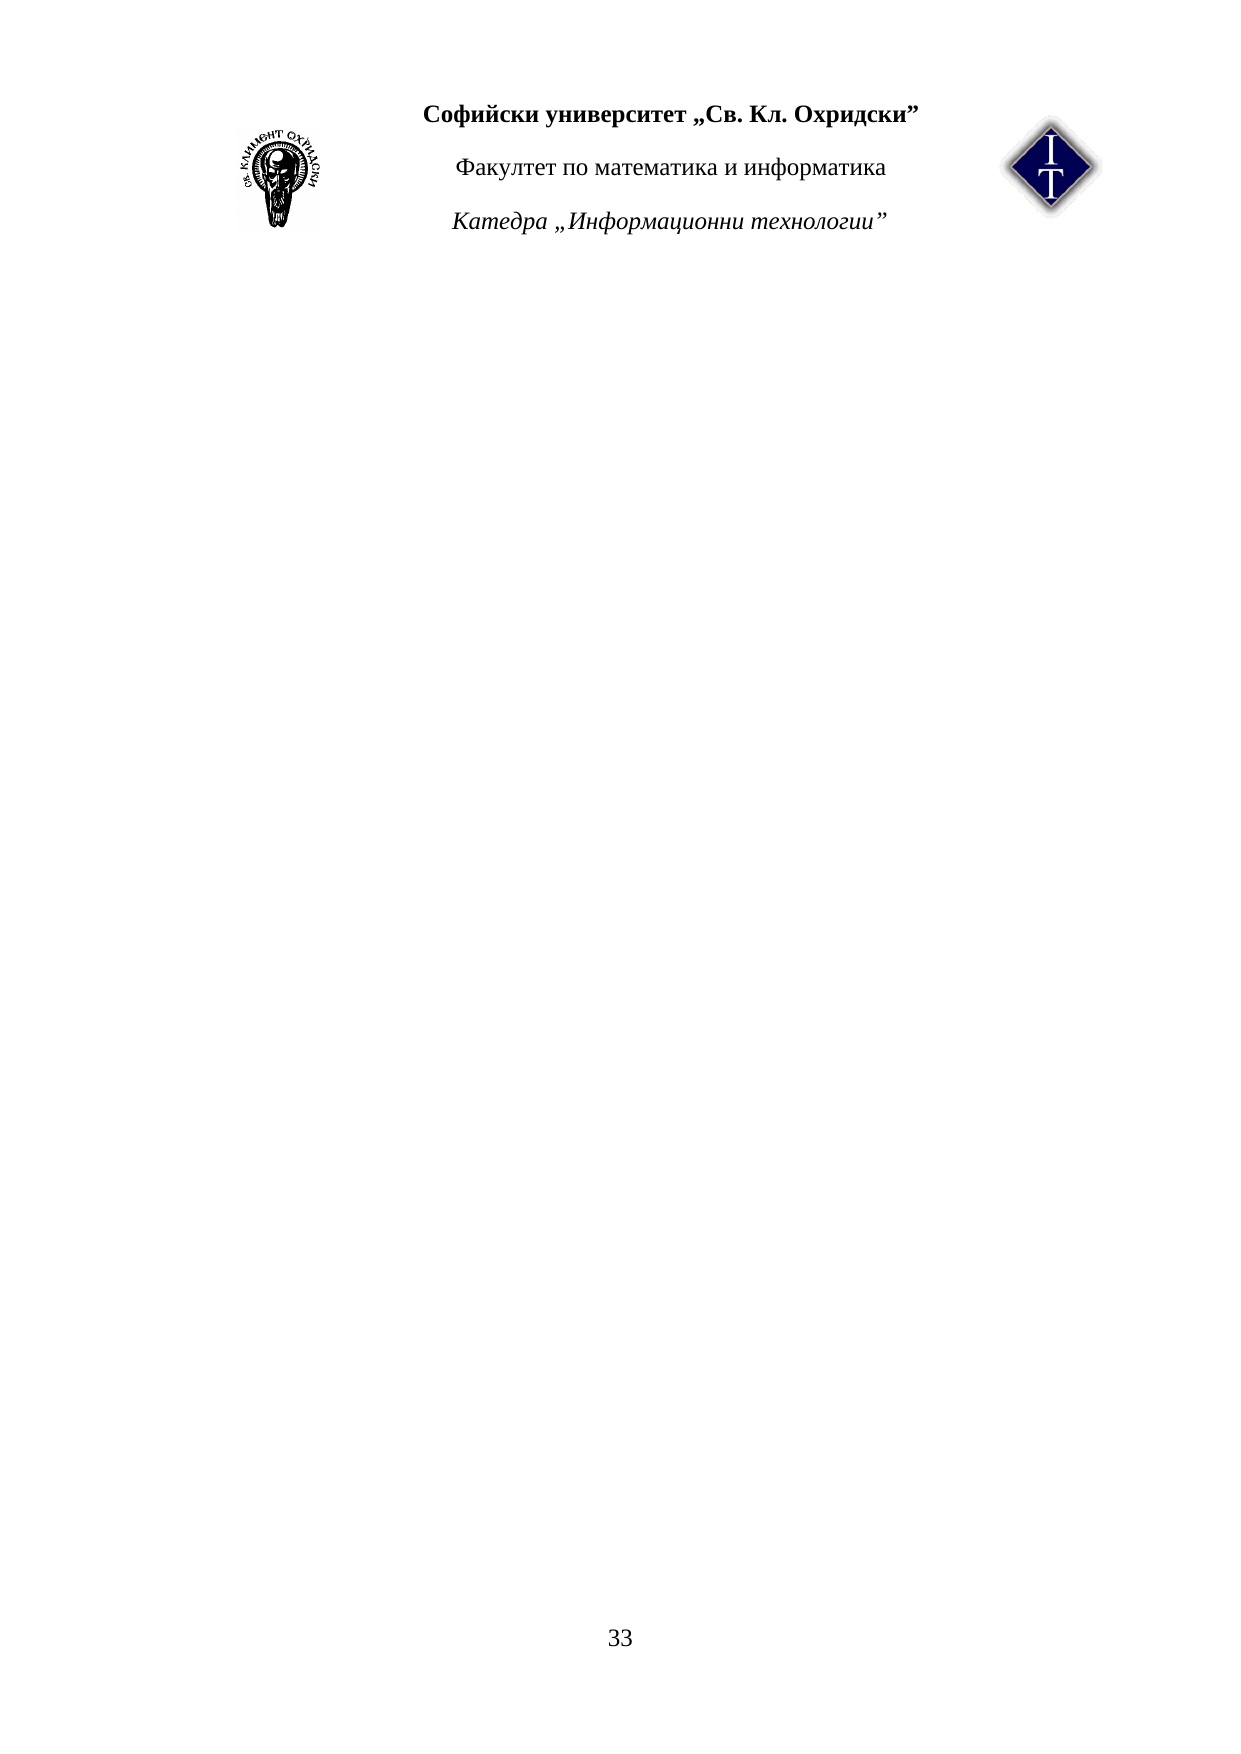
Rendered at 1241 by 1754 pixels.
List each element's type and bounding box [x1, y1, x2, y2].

picture [999, 115, 1103, 219]
